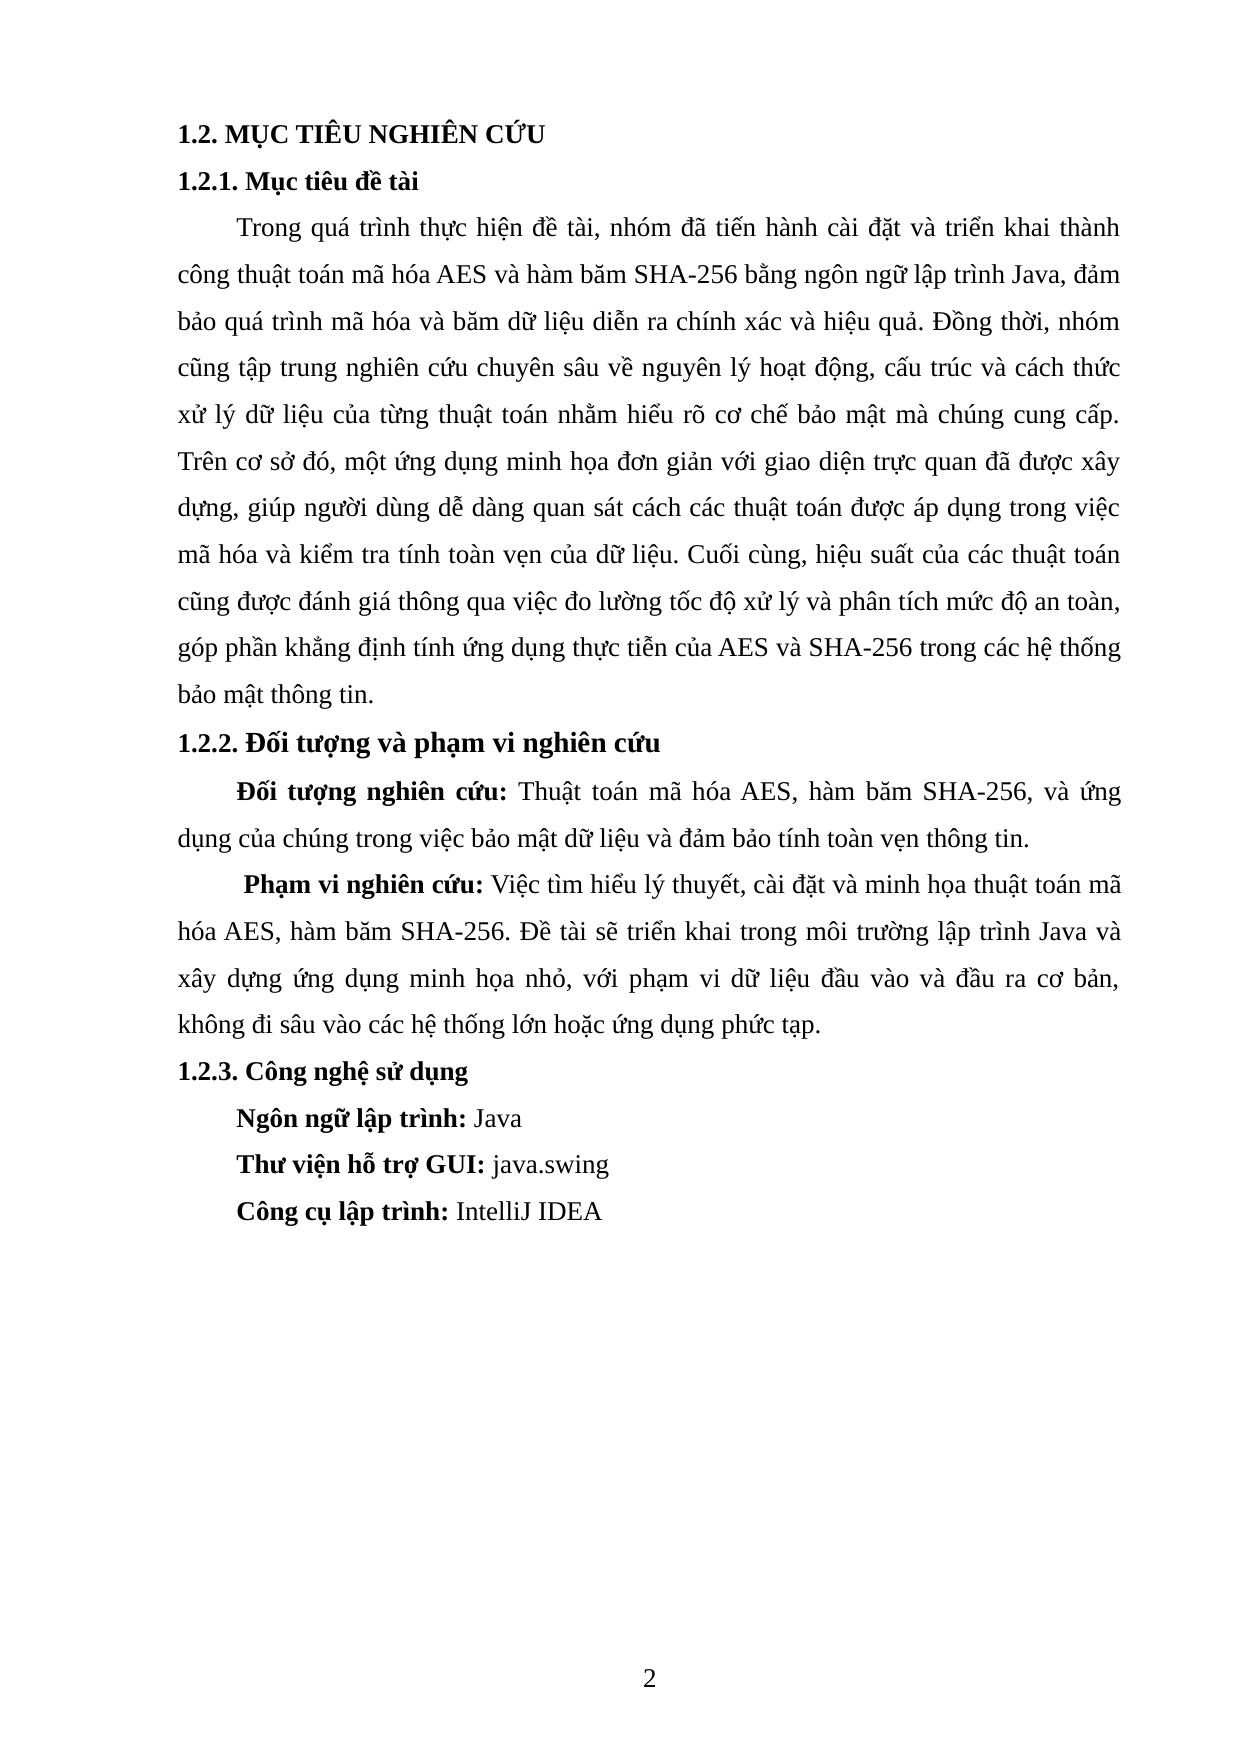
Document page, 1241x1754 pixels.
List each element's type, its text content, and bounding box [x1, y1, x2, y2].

text Thư viện hỗ trợ GUI: java.swing [236, 1148, 1122, 1179]
subtitle 1.2. MỤC TIÊU NGHIÊN CỨU [177, 118, 1122, 149]
subtitle 1.2.2. Đối tượng và phạm vi nghiên cứu [177, 725, 1122, 758]
text Trong quá trình thực hiện đề tài, nhóm đã tiến hành cài đặt và triển khai thành công thuật toán mã hóa AES và hàm băm SHA-256 bằng ngôn ngữ lập trình Java, đảm bảo quá trình mã hóa và băm dữ liệu diễn ra chính xác và hiệu quả. Đồng thời, nhóm cũng tập trung nghiên cứu chuyên sâu về nguyên lý hoạt động, cấu trúc và cách thức xử lý dữ liệu của từng thuật toán nhằm hiểu rõ cơ chế bảo mật mà chúng cung cấp. Trên cơ sở đó, một ứng dụng minh họa đơn giản với giao diện trực quan đã được xây dựng, giúp người dùng dễ dàng quan sát cách các thuật toán được áp dụng trong việc mã hóa và kiểm tra tính toàn vẹn của dữ liệu. Cuối cùng, hiệu suất của các thuật toán cũng được đánh giá thông qua việc đo lường tốc độ xử lý và phân tích mức độ an toàn, góp phần khẳng định tính ứng dụng thực tiễn của AES và SHA-256 trong các hệ thống bảo mật thông tin. [177, 211, 1122, 709]
subtitle 1.2.1. Mục tiêu đề tài [177, 165, 1122, 196]
text Đối tượng nghiên cứu: Thuật toán mã hóa AES, hàm băm SHA-256, và ứng dụng của chúng trong việc bảo mật dữ liệu và đảm bảo tính toàn vẹn thông tin. [177, 775, 1122, 853]
text Ngôn ngữ lập trình: Java [236, 1102, 1122, 1133]
text Phạm vi nghiên cứu: Việc tìm hiểu lý thuyết, cài đặt và minh họa thuật toán mã hóa AES, hàm băm SHA-256. Đề tài sẽ triển khai trong môi trường lập trình Java và xây dựng ứng dụng minh họa nhỏ, với phạm vi dữ liệu đầu vào và đầu ra cơ bản, không đi sâu vào các hệ thống lớn hoặc ứng dụng phức tạp. [177, 868, 1122, 1039]
text Công cụ lập trình: IntelliJ IDEA [236, 1195, 1122, 1226]
subtitle 1.2.3. Công nghệ sử dụng [177, 1055, 1122, 1086]
